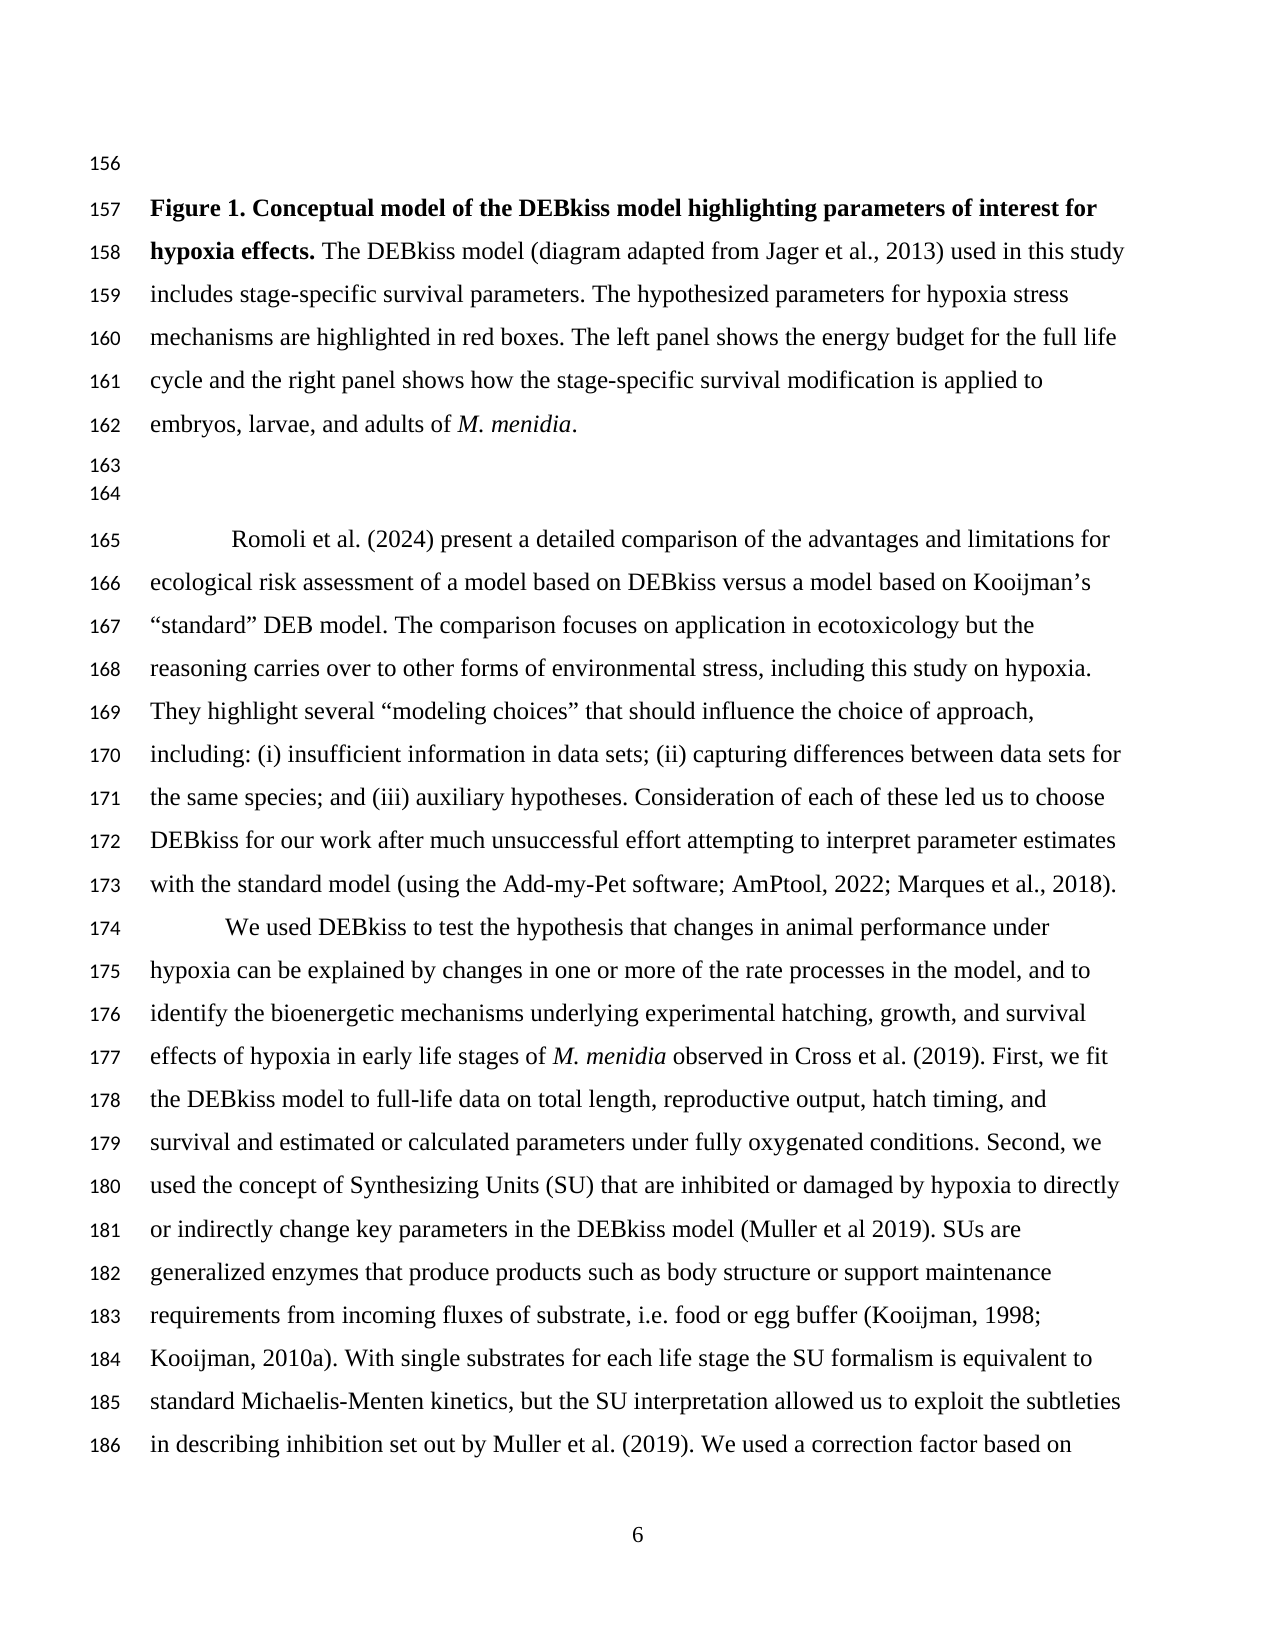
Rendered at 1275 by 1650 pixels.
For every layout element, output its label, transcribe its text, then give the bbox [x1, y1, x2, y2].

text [150, 912, 1125, 1458]
text Romoli et al. (2024) present a detailed comparison of the advantages and limitations for ecological risk assessment of a model based on DEBkiss versus a model based on Kooijman’s “standard” DEB model. The comparison focuses on application in ecotoxicology but the reasoning carries over to other forms of environmental stress, including this study on hypoxia. They highlight several “modeling choices” that should influence the choice of approach, including: (i) insufficient information in data sets; (ii) capturing differences between data sets for the same species; and (iii) auxiliary hypotheses. Consideration of each of these led us to choose DEBkiss for our work after much unsuccessful effort attempting to interpret parameter estimates with the standard model (using the Add-my-Pet software; AmPtool, 2022; Marques et al., 2018). [150, 524, 1125, 897]
text Figure 1. Conceptual model of the DEBkiss model highlighting parameters of interest for hypoxia effects. The DEBkiss model (diagram adapted from Jager et al., 2013) used in this study includes stage-specific survival parameters. The hypothesized parameters for hypoxia stress mechanisms are highlighted in red boxes. The left panel shows the energy budget for the full life cycle and the right panel shows how the stage-specific survival modification is applied to embryos, larvae, and adults of M. menidia. [150, 193, 1125, 437]
